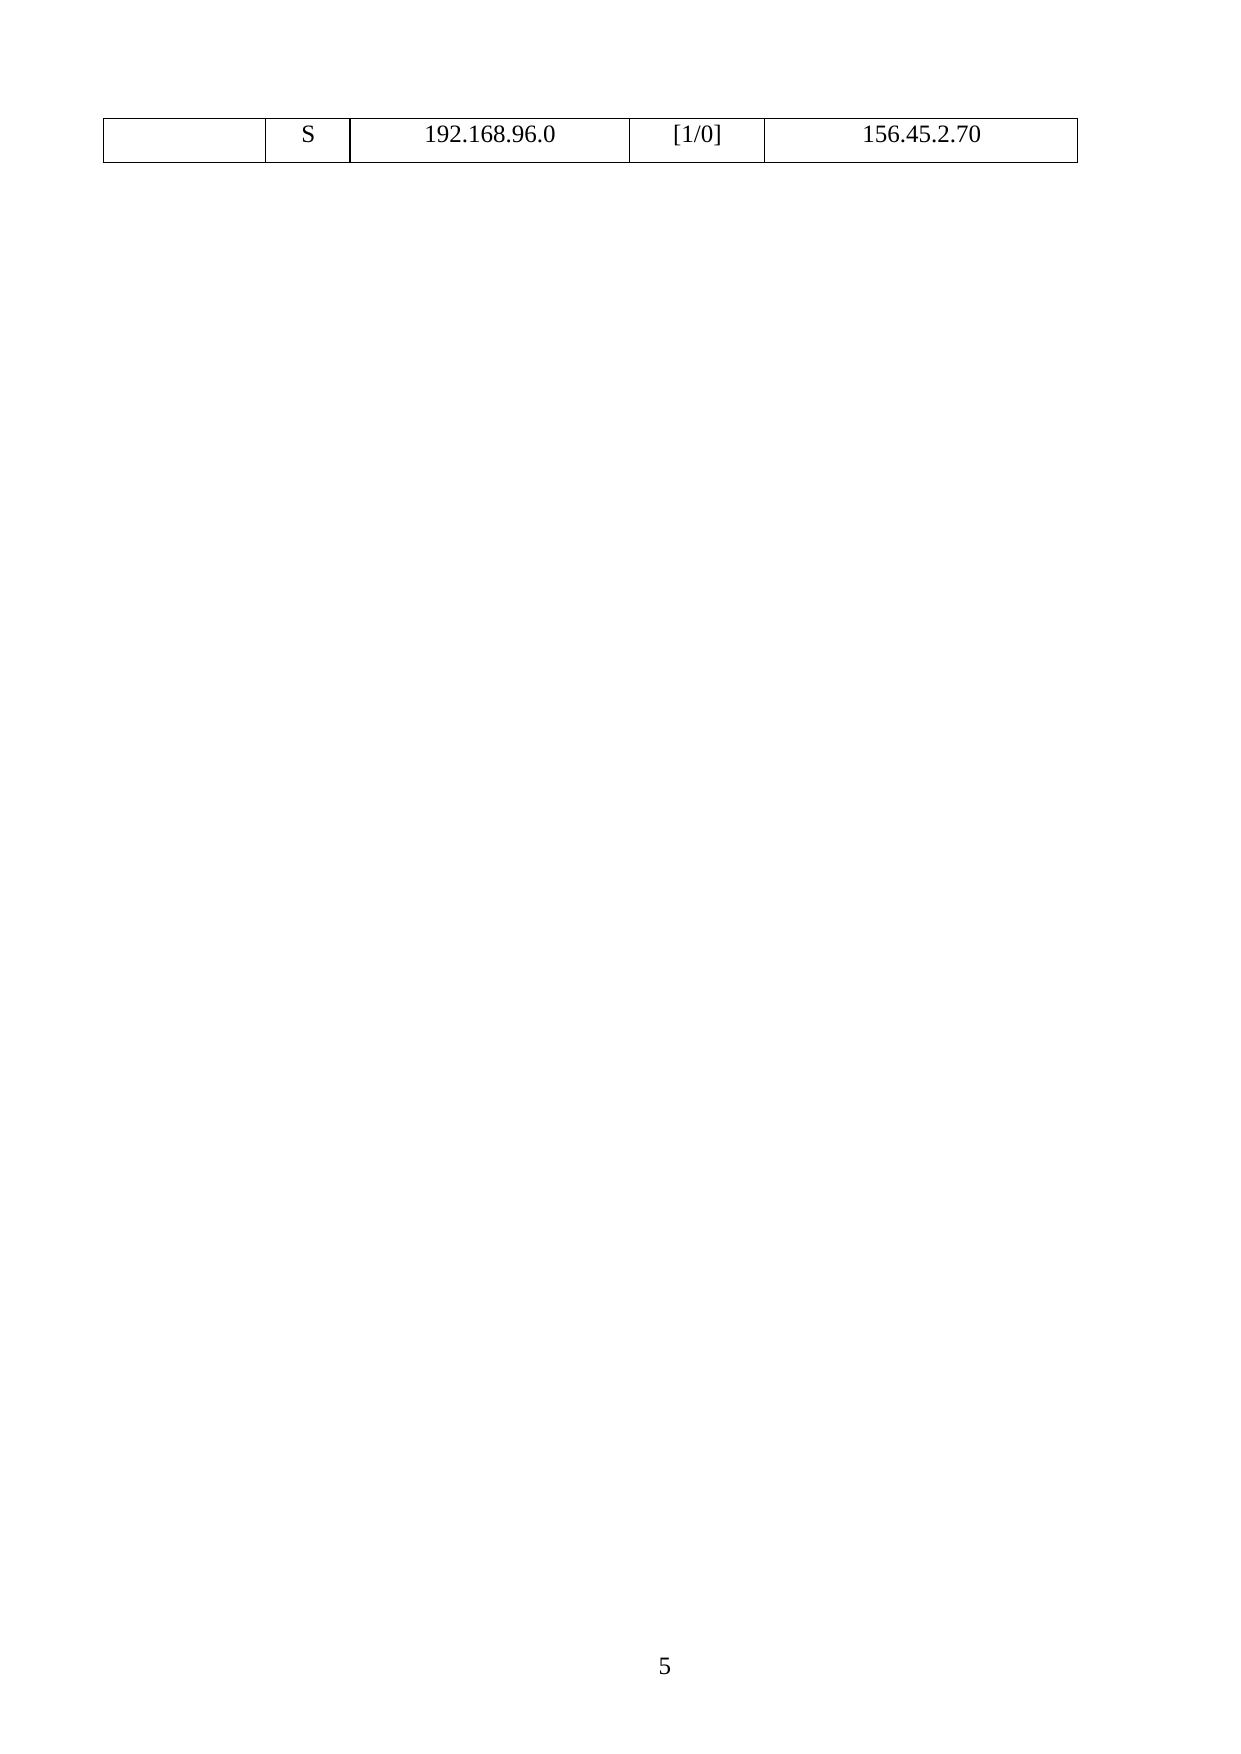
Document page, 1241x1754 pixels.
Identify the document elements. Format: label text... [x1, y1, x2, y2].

table_cell S [266, 119, 349, 162]
table_cell [104, 119, 265, 162]
table_cell 156.45.2.70 [765, 119, 1077, 162]
table_cell 192.168.96.0 [351, 119, 629, 162]
table_cell [1/0] [630, 119, 764, 162]
